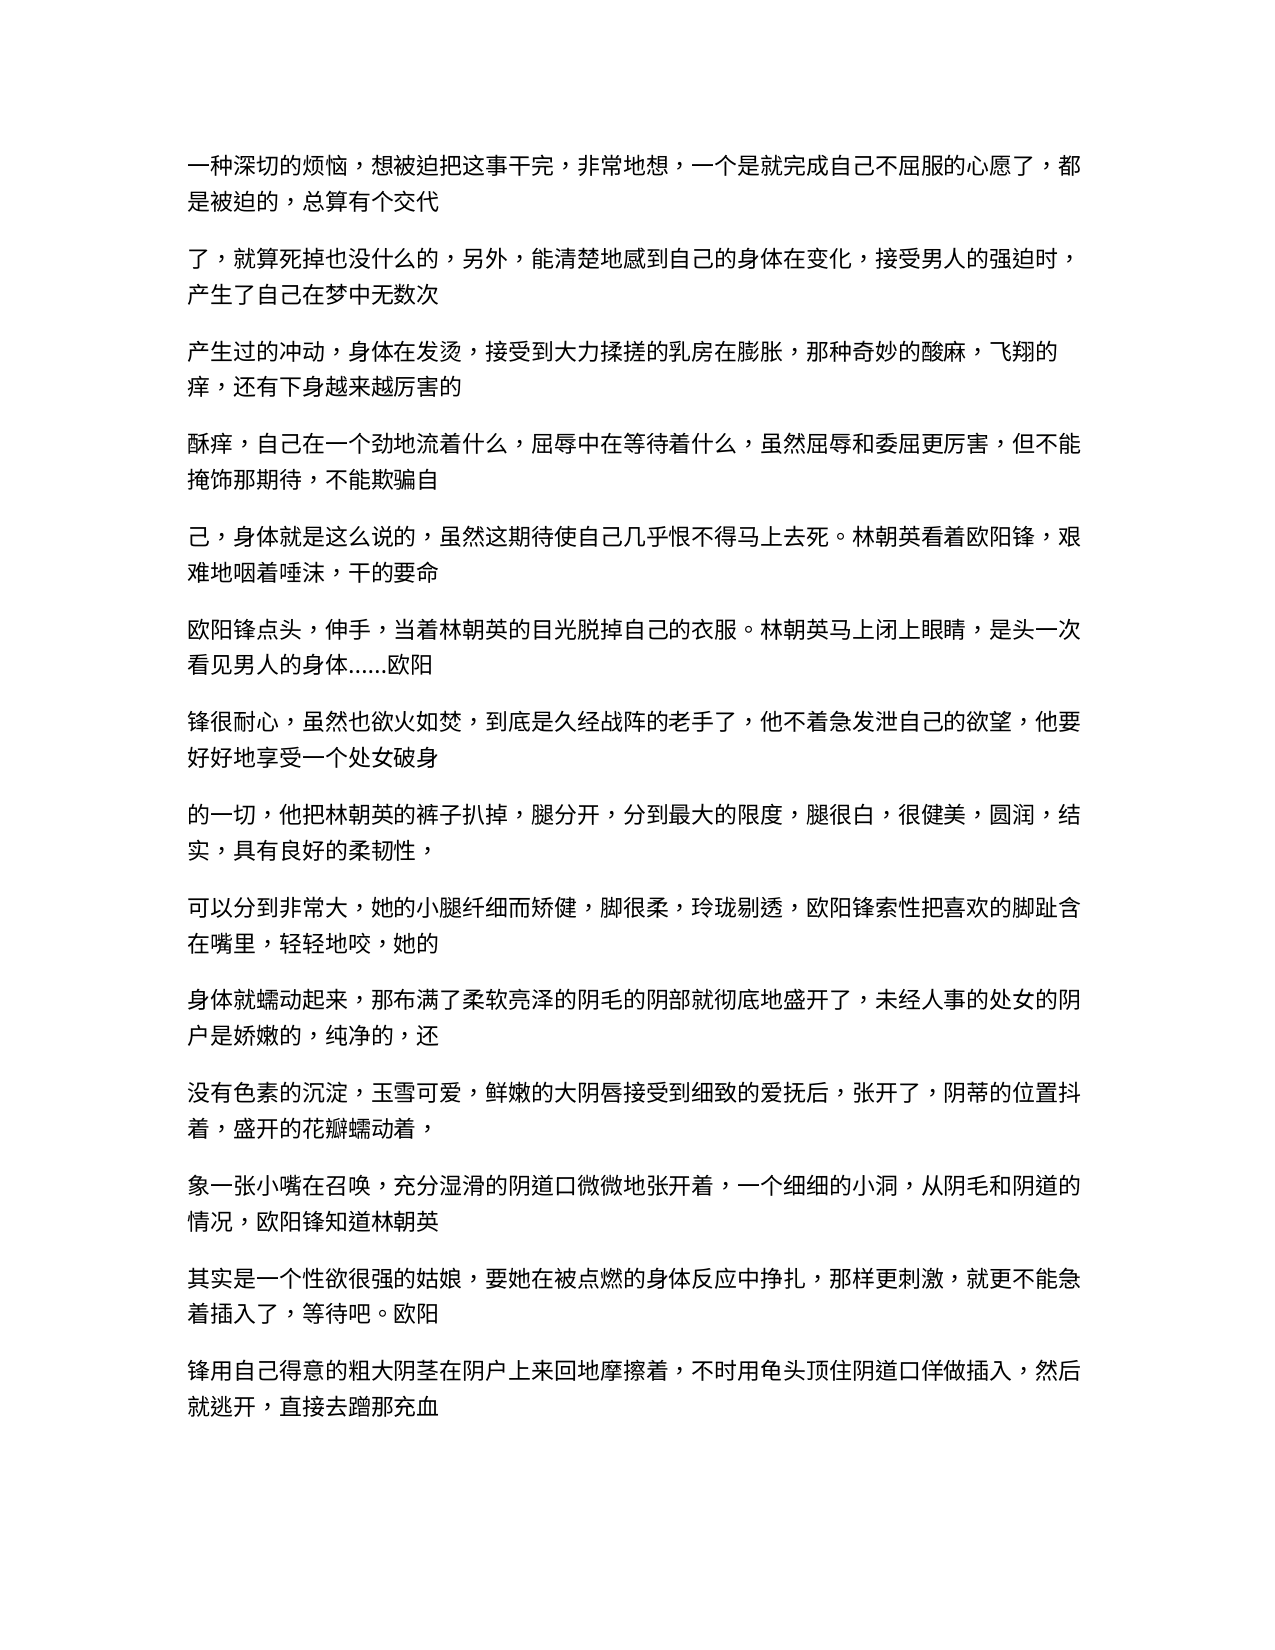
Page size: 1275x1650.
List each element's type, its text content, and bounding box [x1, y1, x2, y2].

text 可以分到非常大，她的小腿纤细而矫健，脚很柔，玲珑剔透，欧阳锋索性把喜欢的脚趾含在嘴里，轻轻地咬，她的 [187, 892, 1087, 959]
text 了，就算死掉也没什么的，另外，能清楚地感到自己的身体在变化，接受男人的强迫时，产生了自己在梦中无数次 [187, 243, 1087, 310]
text 锋用自己得意的粗大阴茎在阴户上来回地摩擦着，不时用龟头顶住阴道口佯做插入，然后就逃开，直接去蹭那充血 [187, 1355, 1087, 1422]
text 一种深切的烦恼，想被迫把这事干完，非常地想，一个是就完成自己不屈服的心愿了，都是被迫的，总算有个交代 [187, 150, 1087, 217]
text 酥痒，自己在一个劲地流着什么，屈辱中在等待着什么，虽然屈辱和委屈更厉害，但不能掩饰那期待，不能欺骗自 [187, 428, 1087, 495]
text 欧阳锋点头，伸手，当着林朝英的目光脱掉自己的衣服。林朝英马上闭上眼睛，是头一次看见男人的身体……欧阳 [187, 613, 1087, 681]
text 象一张小嘴在召唤，充分湿滑的阴道口微微地张开着，一个细细的小洞，从阴毛和阴道的情况，欧阳锋知道林朝英 [187, 1170, 1087, 1237]
text 己，身体就是这么说的，虽然这期待使自己几乎恨不得马上去死。林朝英看着欧阳锋，艰难地咽着唾沫，干的要命 [187, 521, 1087, 588]
text 身体就蠕动起来，那布满了柔软亮泽的阴毛的阴部就彻底地盛开了，未经人事的处女的阴户是娇嫩的，纯净的，还 [187, 984, 1087, 1052]
text 没有色素的沉淀，玉雪可爱，鲜嫩的大阴唇接受到细致的爱抚后，张开了，阴蒂的位置抖着，盛开的花瓣蠕动着， [187, 1077, 1087, 1144]
text 产生过的冲动，身体在发烫，接受到大力揉搓的乳房在膨胀，那种奇妙的酸麻，飞翔的痒，还有下身越来越厉害的 [187, 335, 1087, 403]
text 锋很耐心，虽然也欲火如焚，到底是久经战阵的老手了，他不着急发泄自己的欲望，他要好好地享受一个处女破身 [187, 706, 1087, 773]
text 的一切，他把林朝英的裤子扒掉，腿分开，分到最大的限度，腿很白，很健美，圆润，结实，具有良好的柔韧性， [187, 799, 1087, 866]
text 其实是一个性欲很强的姑娘，要她在被点燃的身体反应中挣扎，那样更刺激，就更不能急着插入了，等待吧。欧阳 [187, 1262, 1087, 1330]
